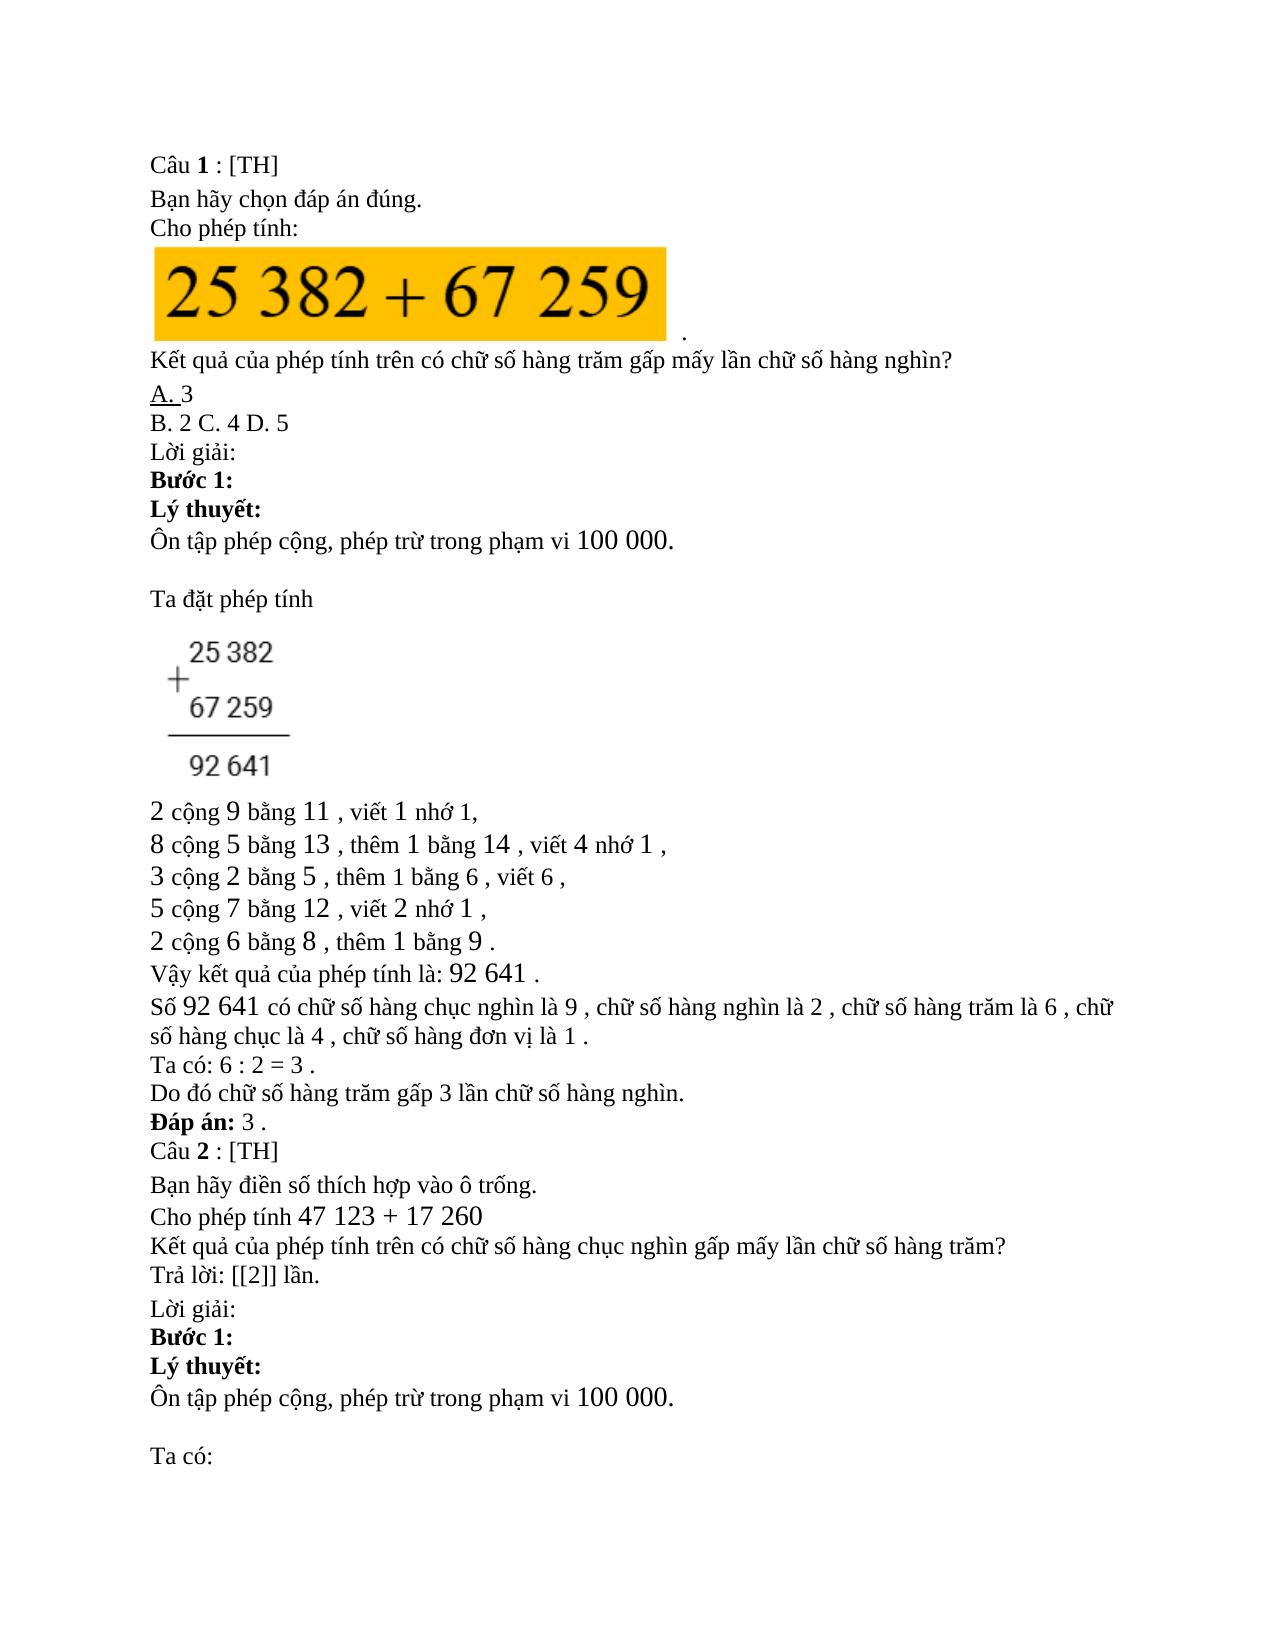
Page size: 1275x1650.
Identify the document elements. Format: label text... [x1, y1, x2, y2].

picture [150, 241, 675, 341]
text Câu 2 : [TH] [150, 1136, 1125, 1165]
text Bước 1: [150, 1322, 1125, 1351]
text B. 2 C. 4 D. 5 [150, 408, 1125, 437]
text Bạn hãy điền số thích hợp vào ô trống. Cho phép tính 47 123 + 17 260 Kết quả của phép tính trên có chữ số hàng chục nghìn gấp mấy lần chữ số hàng trăm? Trả lời: [[2]] lần. [150, 1170, 1125, 1288]
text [150, 1351, 1125, 1470]
text Bước 1: [150, 466, 1125, 494]
text A. 3 [150, 379, 1125, 408]
text Lý thuyết: Ôn tập phép cộng, phép trừ trong phạm vi 100 000. Ta đặt phép tính 2 cộng 9 bằng 11 , viết 1 nhớ 1, 8 cộng 5 bằng 13 , thêm 1 bằng 14 , viết 4 nhớ 1 , 3 cộng 2 bằng 5 , thêm 1 bằng 6 , viết 6 , 5 cộng 7 bằng 12 , viết 2 nhớ 1 , 2 cộng 6 bằng 8 , thêm 1 bằng 9 . Vậy kết quả của phép tính là: 92 641 . Số 92 641 có chữ số hàng chục nghìn là 9 , chữ số hàng nghìn là 2 , chữ số hàng trăm là 6 , chữ số hàng chục là 4 , chữ số hàng đơn vị là 1 . Ta có: 6 : 2 = 3 . Do đó chữ số hàng trăm gấp 3 lần chữ số hàng nghìn. Đáp án: 3 . [150, 494, 1125, 1136]
text Lời giải: [150, 1294, 1125, 1322]
text Lời giải: [150, 437, 1125, 466]
picture [150, 613, 315, 795]
text Câu 1 : [TH] [150, 150, 1125, 179]
